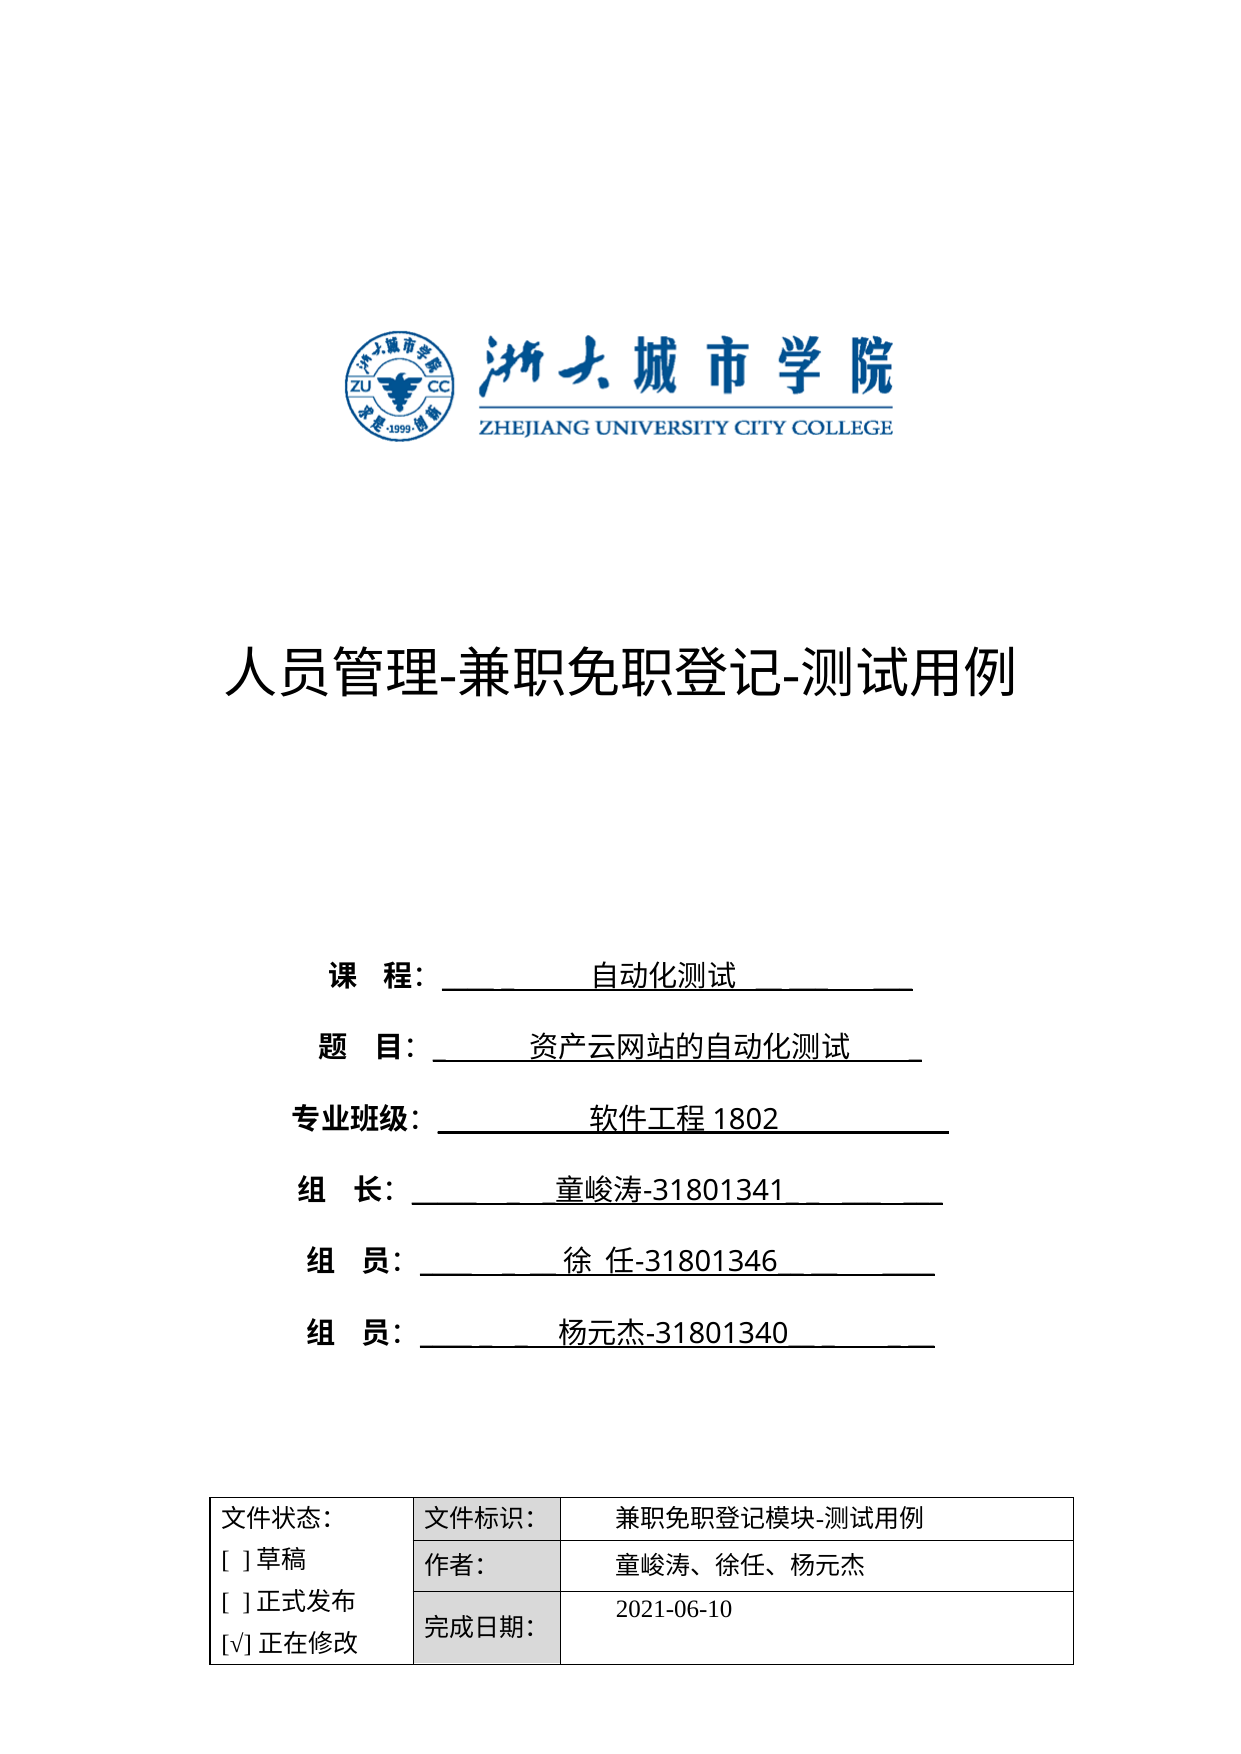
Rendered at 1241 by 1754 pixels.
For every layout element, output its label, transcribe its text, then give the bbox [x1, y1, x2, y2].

table_cell 作者： [414, 1541, 560, 1591]
table_cell 童峻涛、徐任、杨元杰 [561, 1541, 1073, 1591]
table_header 兼职免职登记模块-测试用例 [561, 1498, 1073, 1540]
text 专业班级：____ _ __软件工程 1802______ ___ [187, 1084, 1053, 1149]
text 课 程：____ _ 自动化测试 __ ___ ___ [187, 941, 1053, 1006]
table_cell 完成日期： [414, 1592, 560, 1663]
picture [338, 307, 902, 467]
text 人员管理-兼职免职登记-测试用例 [187, 620, 1053, 717]
text 题 目：_ 资产云网站的自动化测试 _ [187, 1013, 1053, 1078]
table_cell 2021-06-10 [561, 1592, 1073, 1663]
table_header 文件状态： [ ] 草稿 [ ] 正式发布 [√] 正在修改 [211, 1498, 413, 1663]
text 组 长：_____ _ _童峻涛-31801341_ _ ___ ___ [187, 1155, 1053, 1220]
table_header 文件标识： [414, 1498, 560, 1540]
text 组 员：____ _ __ 徐 任-31801346__ __ ____ [187, 1227, 1053, 1292]
text 组 员：____ _ _ 杨元杰-31801340__ _ _ __ [187, 1298, 1053, 1363]
